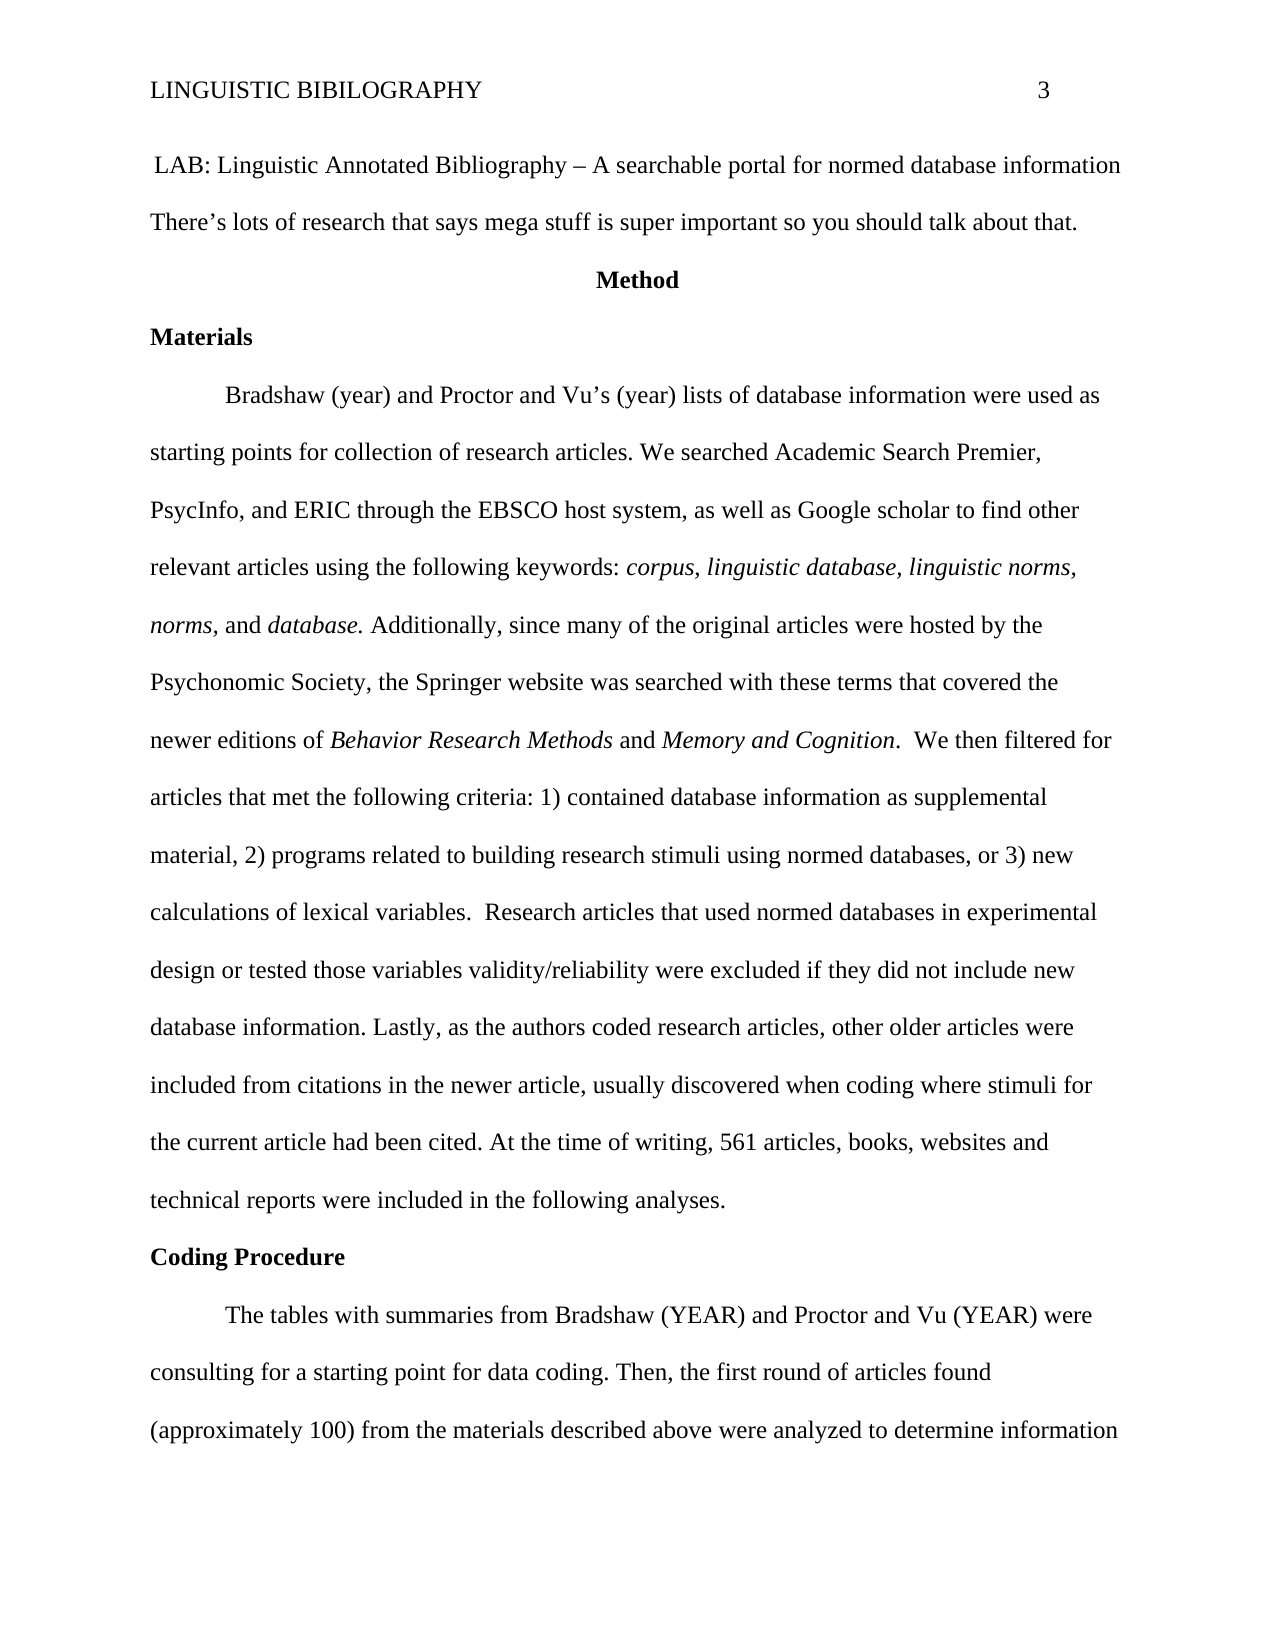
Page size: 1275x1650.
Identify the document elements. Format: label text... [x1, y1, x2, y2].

text Bradshaw (year) and Proctor and Vu’s (year) lists of database information were used as starting points for collection of research articles. We searched Academic Search Premier, PsycInfo, and ERIC through the EBSCO host system, as well as Google scholar to find other relevant articles using the following keywords: corpus, linguistic database, linguistic norms, norms, and database. Additionally, since many of the original articles were hosted by the Psychonomic Society, the Springer website was searched with these terms that covered the newer editions of Behavior Research Methods and Memory and Cognition. We then filtered for articles that met the following criteria: 1) contained database information as supplemental material, 2) programs related to building research stimuli using normed databases, or 3) new calculations of lexical variables. Research articles that used normed databases in experimental design or tested those variables validity/reliability were excluded if they did not include new database information. Lastly, as the authors coded research articles, other older articles were included from citations in the newer article, usually discovered when coding where stimuli for the current article had been cited. At the time of writing, 561 articles, books, websites and technical reports were included in the following analyses. [150, 380, 1125, 1214]
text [150, 1300, 1125, 1444]
text There’s lots of research that says mega stuff is super important so you should talk about that. [150, 207, 1125, 236]
text LAB: Linguistic Annotated Bibliography – A searchable portal for normed database information [150, 150, 1125, 179]
text Coding Procedure [150, 1242, 1125, 1271]
text Method [150, 265, 1125, 294]
text Materials [150, 322, 1125, 351]
